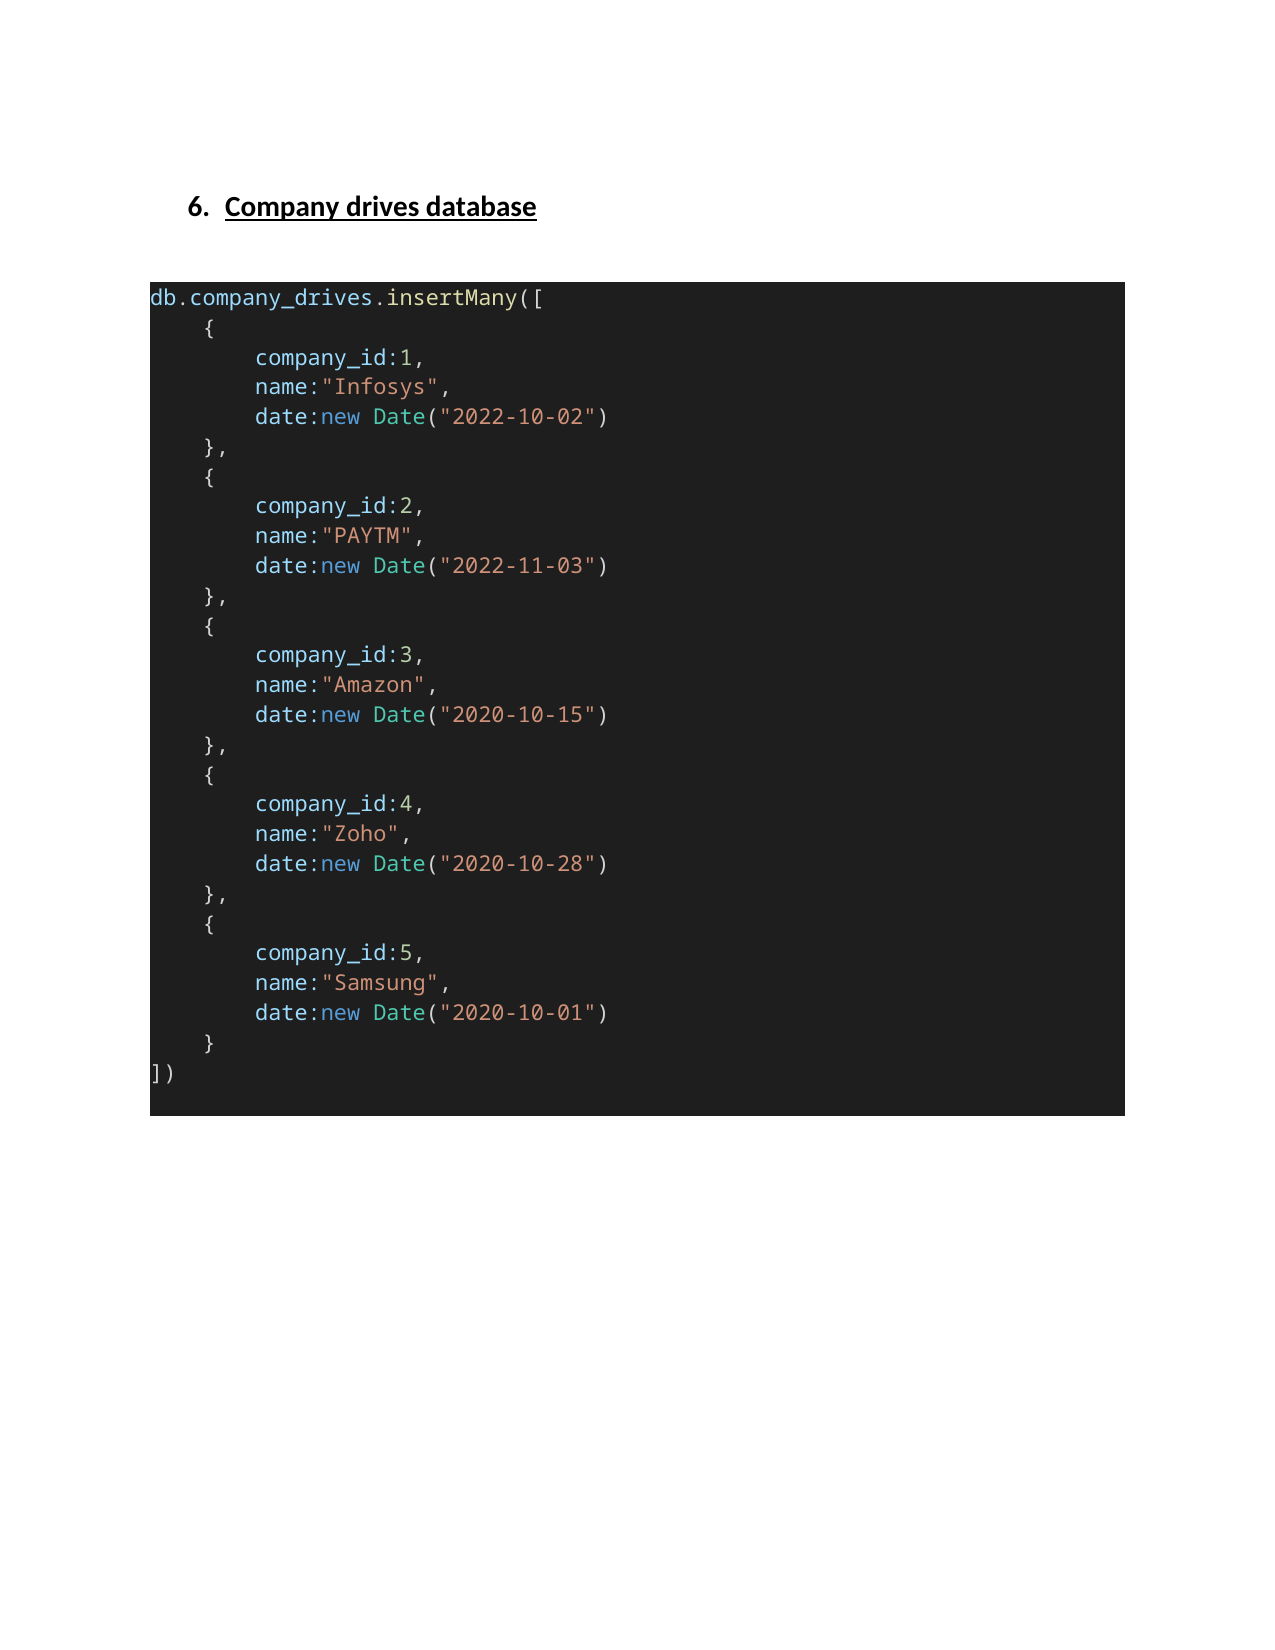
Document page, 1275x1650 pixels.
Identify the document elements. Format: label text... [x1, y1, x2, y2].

text { [150, 908, 1125, 937]
text name:"Samsung", [150, 967, 1125, 997]
text }, [150, 729, 1125, 759]
text company_id:3, [150, 639, 1125, 669]
text date:new Date("2022-10-02") [150, 401, 1125, 431]
text { [150, 461, 1125, 491]
text ]) [150, 1057, 1125, 1086]
text }, [150, 431, 1125, 461]
text date:new Date("2020-10-28") [150, 848, 1125, 878]
text name:"Zoho", [150, 818, 1125, 848]
text company_id:1, [150, 342, 1125, 371]
text }, [150, 878, 1125, 908]
text }, [150, 580, 1125, 610]
text date:new Date("2020-10-01") [150, 997, 1125, 1027]
text company_id:4, [150, 788, 1125, 818]
text { [150, 759, 1125, 788]
text company_id:2, [150, 491, 1125, 520]
text name:"PAYTM", [150, 520, 1125, 550]
text { [150, 312, 1125, 342]
text date:new Date("2022-11-03") [150, 550, 1125, 580]
text { [150, 610, 1125, 639]
text company_id:5, [150, 937, 1125, 967]
text date:new Date("2020-10-15") [150, 699, 1125, 729]
text db.company_drives.insertMany([ [150, 282, 1125, 312]
list Company drives database [187, 188, 1125, 224]
text name:"Amazon", [150, 669, 1125, 699]
text name:"Infosys", [150, 371, 1125, 401]
text } [150, 1027, 1125, 1057]
